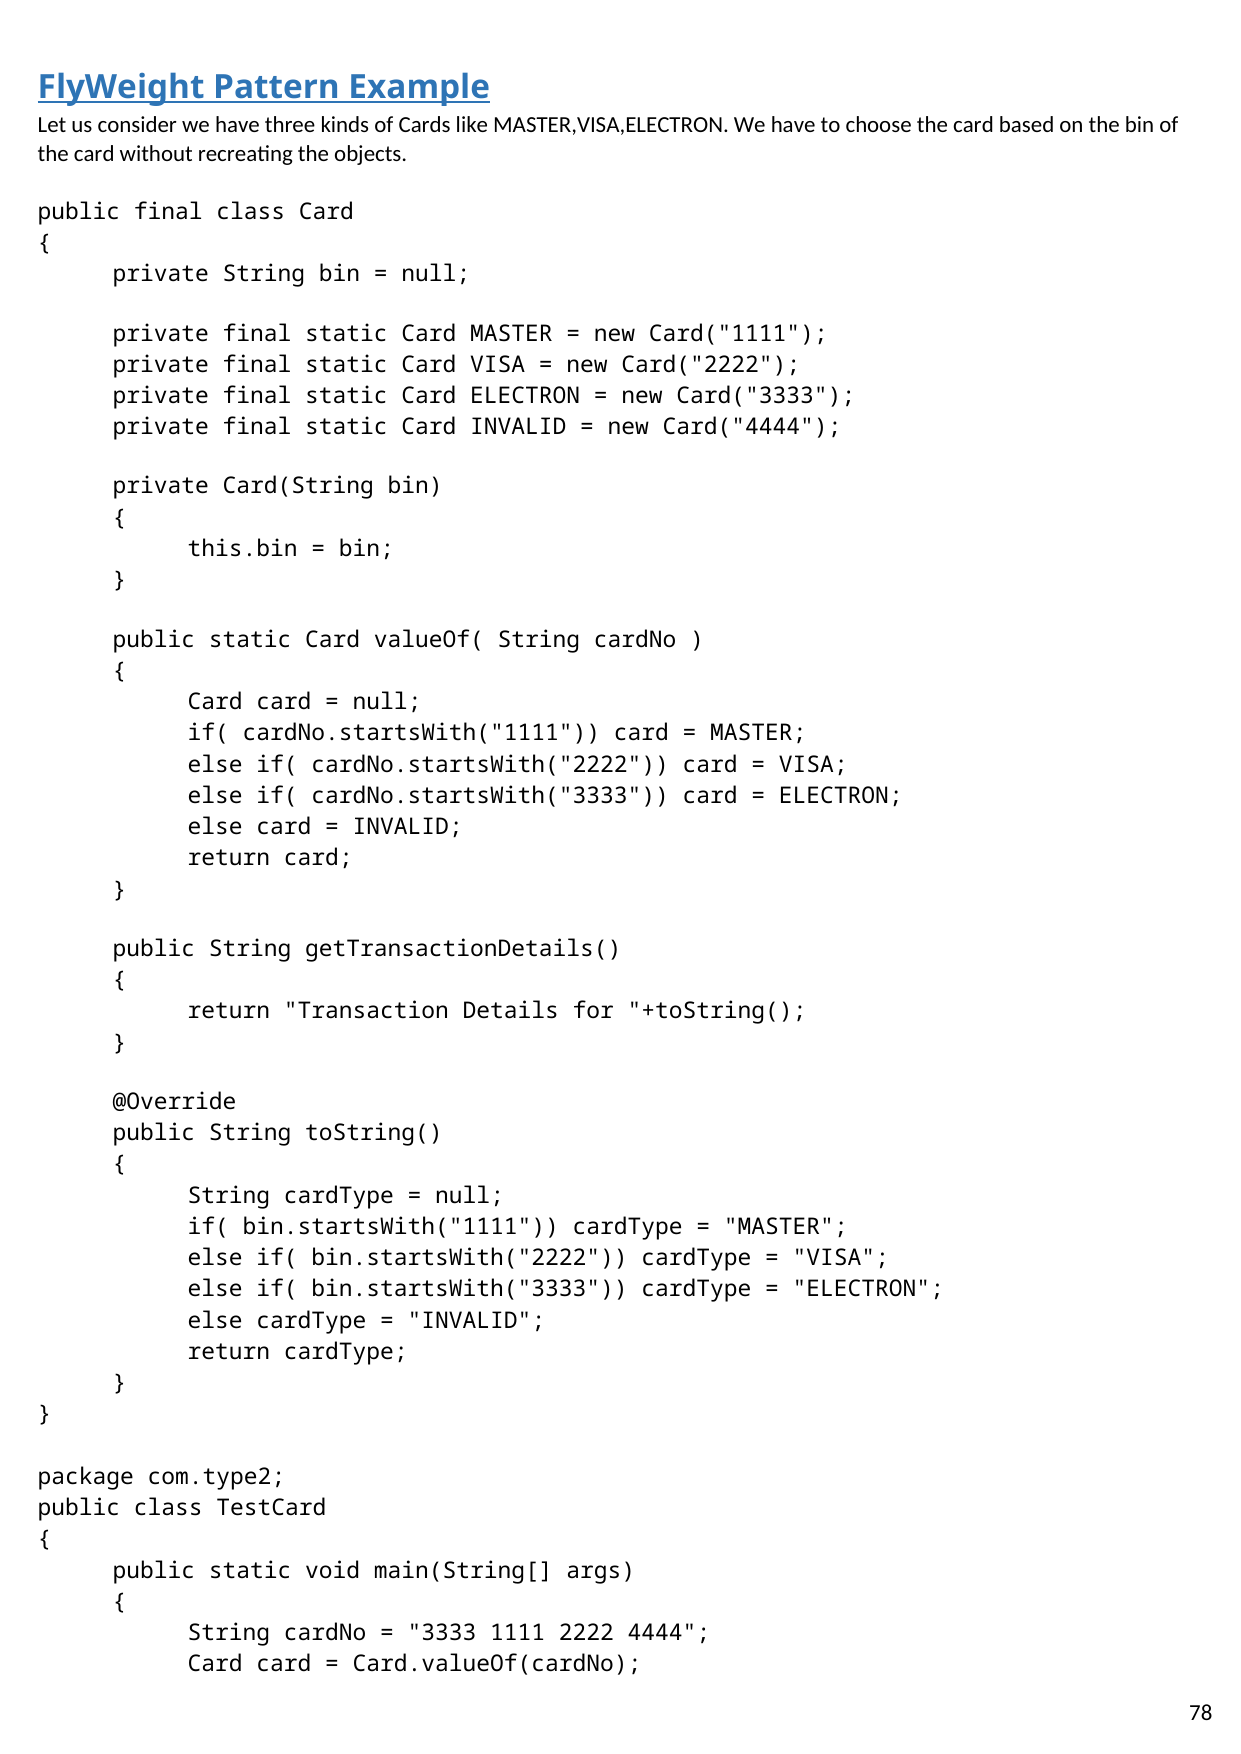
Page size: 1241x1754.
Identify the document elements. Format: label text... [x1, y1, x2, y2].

text } [37, 872, 1212, 904]
text String cardNo = "3333 1111 2222 4444"; [37, 1616, 1212, 1647]
text Card card = Card.valueOf(cardNo); [37, 1647, 1212, 1678]
text else if( cardNo.startsWith("3333")) card = ELECTRON; [37, 779, 1212, 810]
text { [37, 226, 1212, 257]
text private String bin = null; [37, 257, 1212, 288]
text else if( bin.startsWith("2222")) cardType = "VISA"; [37, 1241, 1212, 1272]
text public String toString() [37, 1116, 1212, 1147]
text if( bin.startsWith("1111")) cardType = "MASTER"; [37, 1210, 1212, 1241]
text { [37, 501, 1212, 532]
text String cardType = null; [37, 1178, 1212, 1210]
text else if( cardNo.startsWith("2222")) card = VISA; [37, 747, 1212, 779]
text private final static Card VISA = new Card("2222"); [37, 348, 1212, 379]
text package com.type2; [37, 1460, 1212, 1491]
text public String getTransactionDetails() [37, 932, 1212, 963]
text public final class Card [37, 195, 1212, 226]
text @Override [37, 1085, 1212, 1116]
text private final static Card INVALID = new Card("4444"); [37, 410, 1212, 441]
text } [37, 563, 1212, 594]
text } [37, 1366, 1212, 1397]
text return "Transaction Details for "+toString(); [37, 994, 1212, 1026]
text { [37, 963, 1212, 994]
text { [37, 1147, 1212, 1178]
text public static Card valueOf( String cardNo ) [37, 622, 1212, 654]
text Card card = null; [37, 685, 1212, 716]
text { [37, 1585, 1212, 1616]
text public static void main(String[] args) [37, 1553, 1212, 1585]
text } [37, 1026, 1212, 1057]
text private final static Card MASTER = new Card("1111"); [37, 316, 1212, 348]
text else card = INVALID; [37, 810, 1212, 841]
text public class TestCard [37, 1491, 1212, 1522]
text return card; [37, 841, 1212, 872]
text Let us consider we have three kinds of Cards like MASTER,VISA,ELECTRON. We have to choose the card based on the bin of the card without recreating the objects. [37, 111, 1212, 167]
text if( cardNo.startsWith("1111")) card = MASTER; [37, 716, 1212, 747]
text return cardType; [37, 1335, 1212, 1366]
text private final static Card ELECTRON = new Card("3333"); [37, 379, 1212, 410]
text else cardType = "INVALID"; [37, 1303, 1212, 1335]
text else if( bin.startsWith("3333")) cardType = "ELECTRON"; [37, 1272, 1212, 1303]
text this.bin = bin; [37, 532, 1212, 563]
text private Card(String bin) [37, 469, 1212, 501]
text { [37, 654, 1212, 685]
text { [37, 1522, 1212, 1553]
text } [37, 1397, 1212, 1428]
subtitle FlyWeight Pattern Example [37, 62, 1212, 108]
